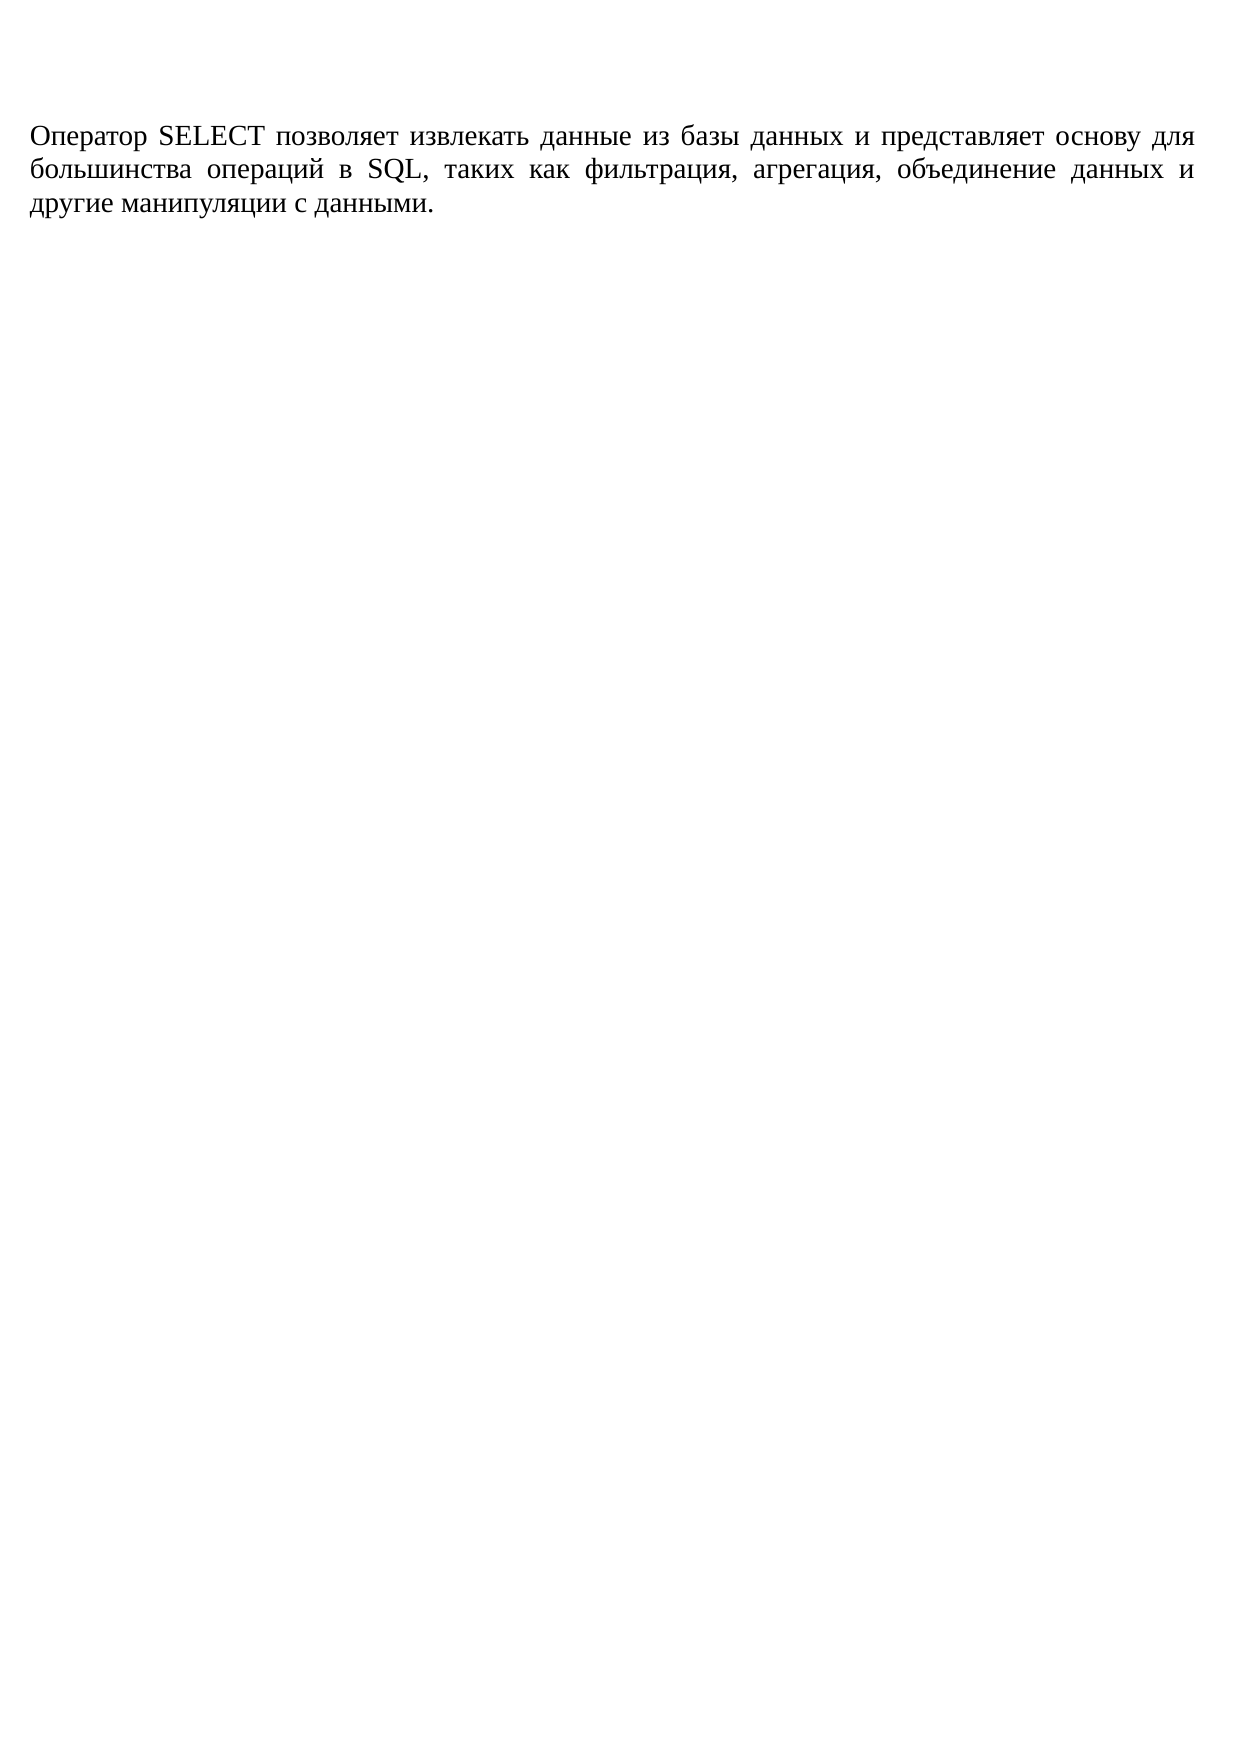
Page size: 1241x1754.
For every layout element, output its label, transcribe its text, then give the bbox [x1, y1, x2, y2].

text Оператор SELECT позволяет извлекать данные из базы данных и представляет основу для большинства операций в SQL, таких как фильтрация, агрегация, объединение данных и другие манипуляции с данными. [29, 118, 1196, 219]
